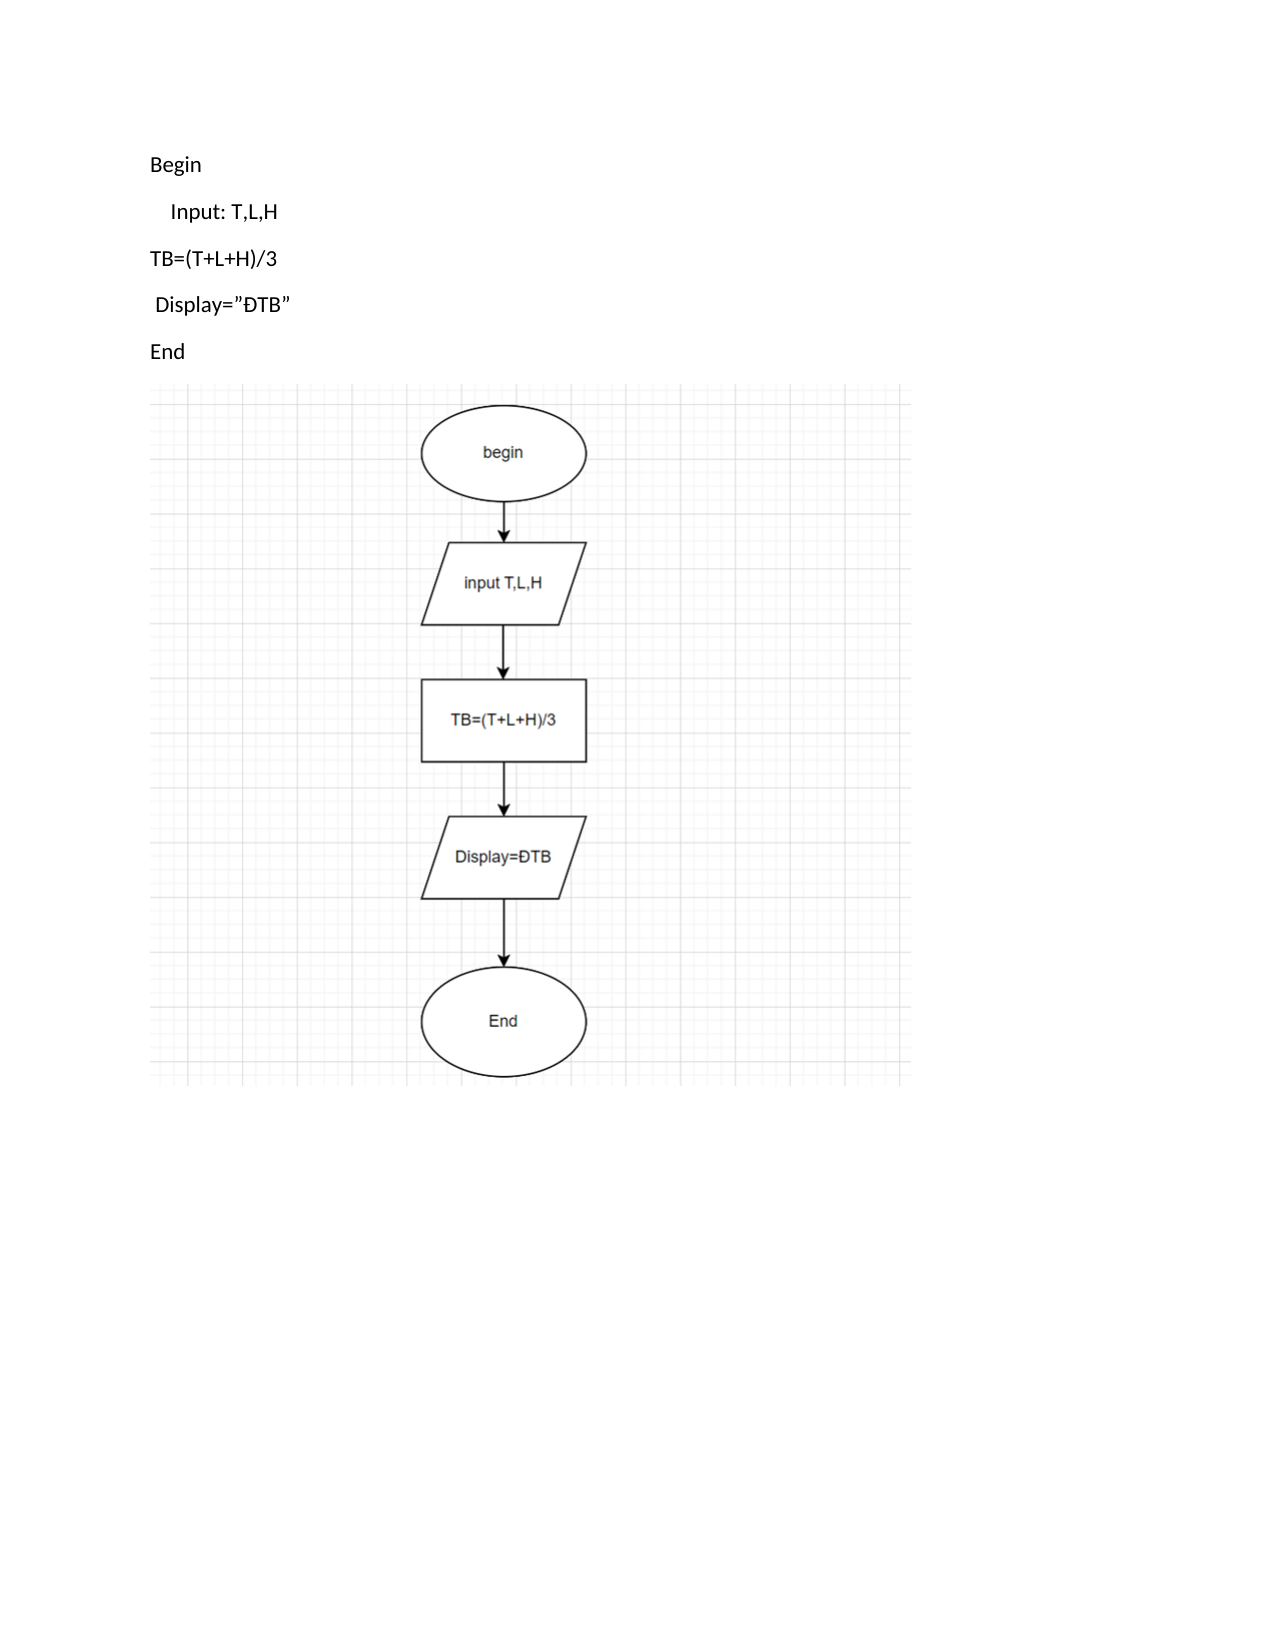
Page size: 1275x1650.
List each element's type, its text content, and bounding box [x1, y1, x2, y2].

text TB=(T+L+H)/3 [150, 244, 1125, 272]
picture [150, 384, 912, 1086]
text Input: T,L,H [150, 197, 1125, 225]
text Begin [150, 150, 1125, 178]
text Display=”ĐTB” [150, 291, 1125, 319]
text End [150, 337, 1125, 366]
